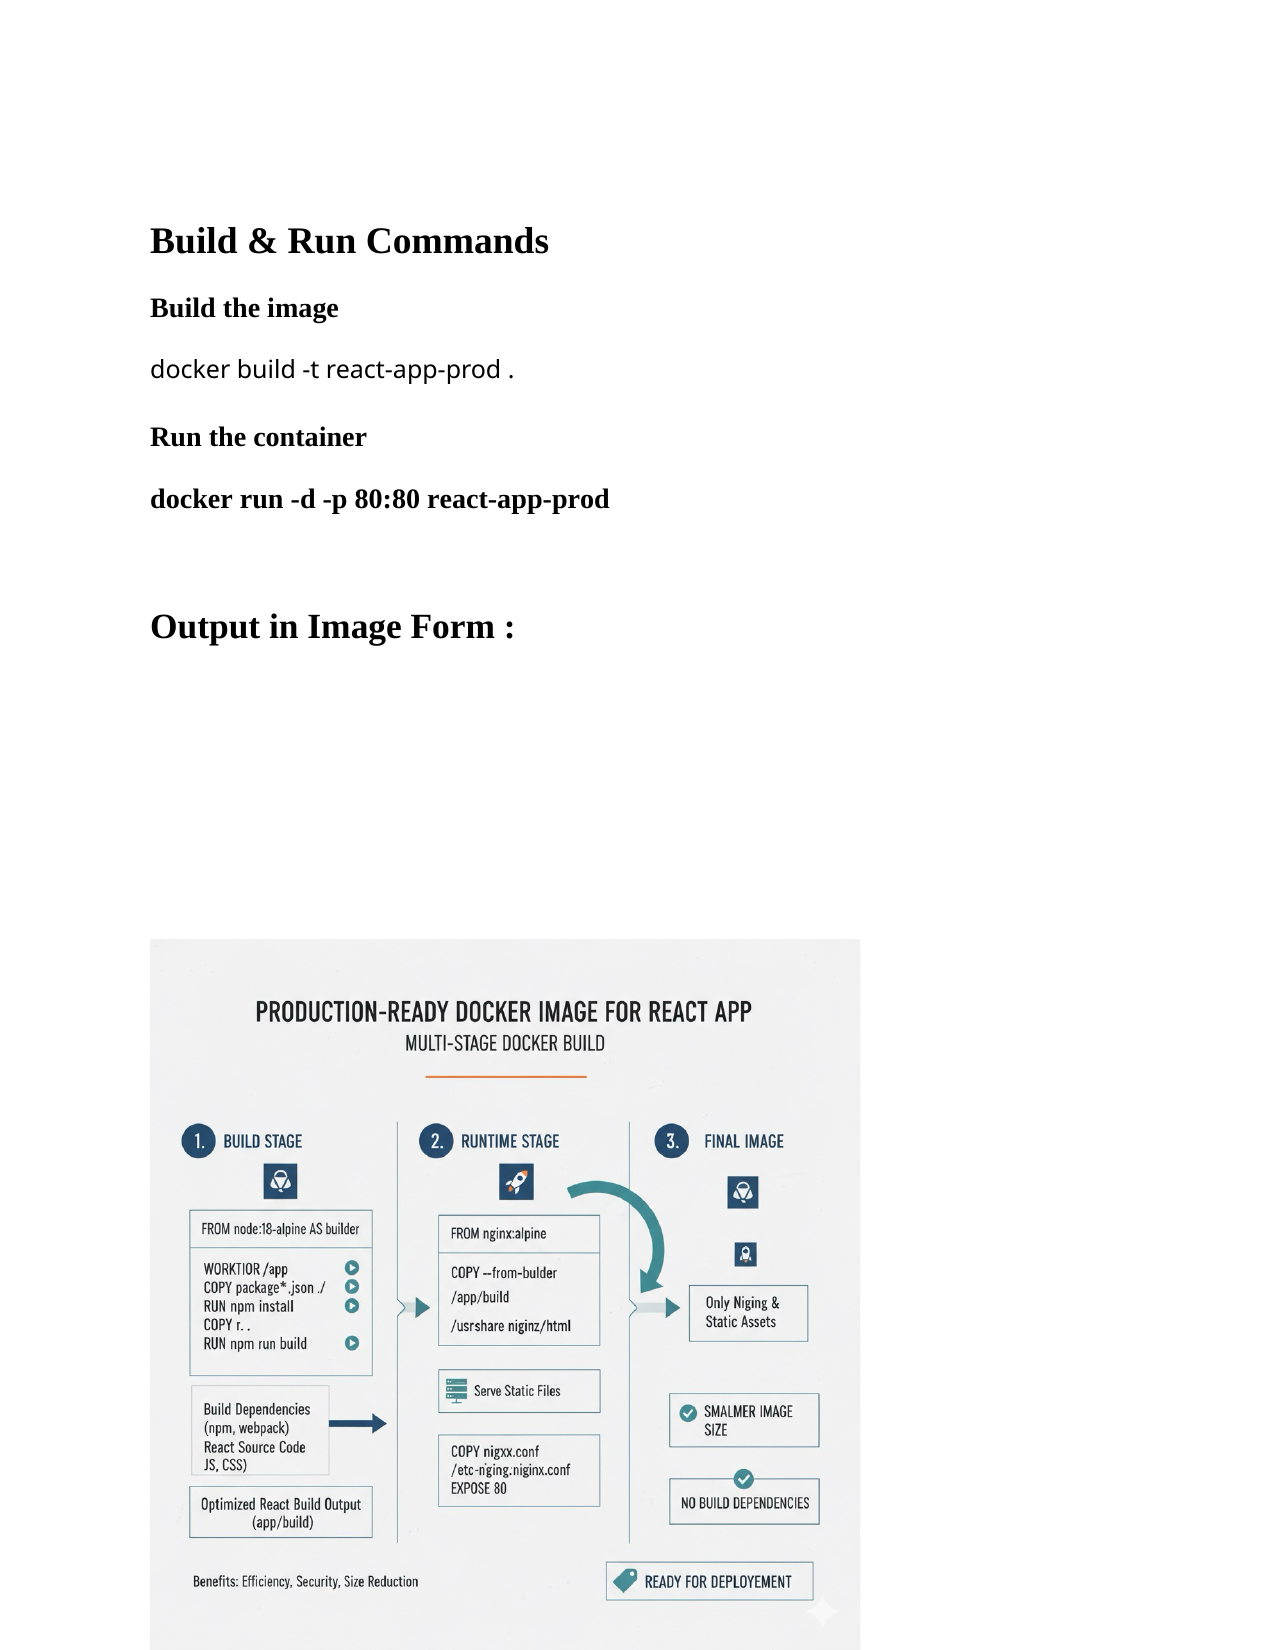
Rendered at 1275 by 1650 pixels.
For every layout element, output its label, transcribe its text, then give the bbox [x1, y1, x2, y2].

text Run the container [150, 421, 1125, 453]
text docker run -d -p 80:80 react-app-prod [150, 482, 1125, 514]
text Output in Image Form : [150, 605, 1125, 646]
text Build & Run Commands [150, 218, 1125, 261]
text docker build -t react-app-prod . [150, 352, 1125, 386]
text Build the image [150, 291, 1125, 323]
picture [150, 939, 861, 1650]
